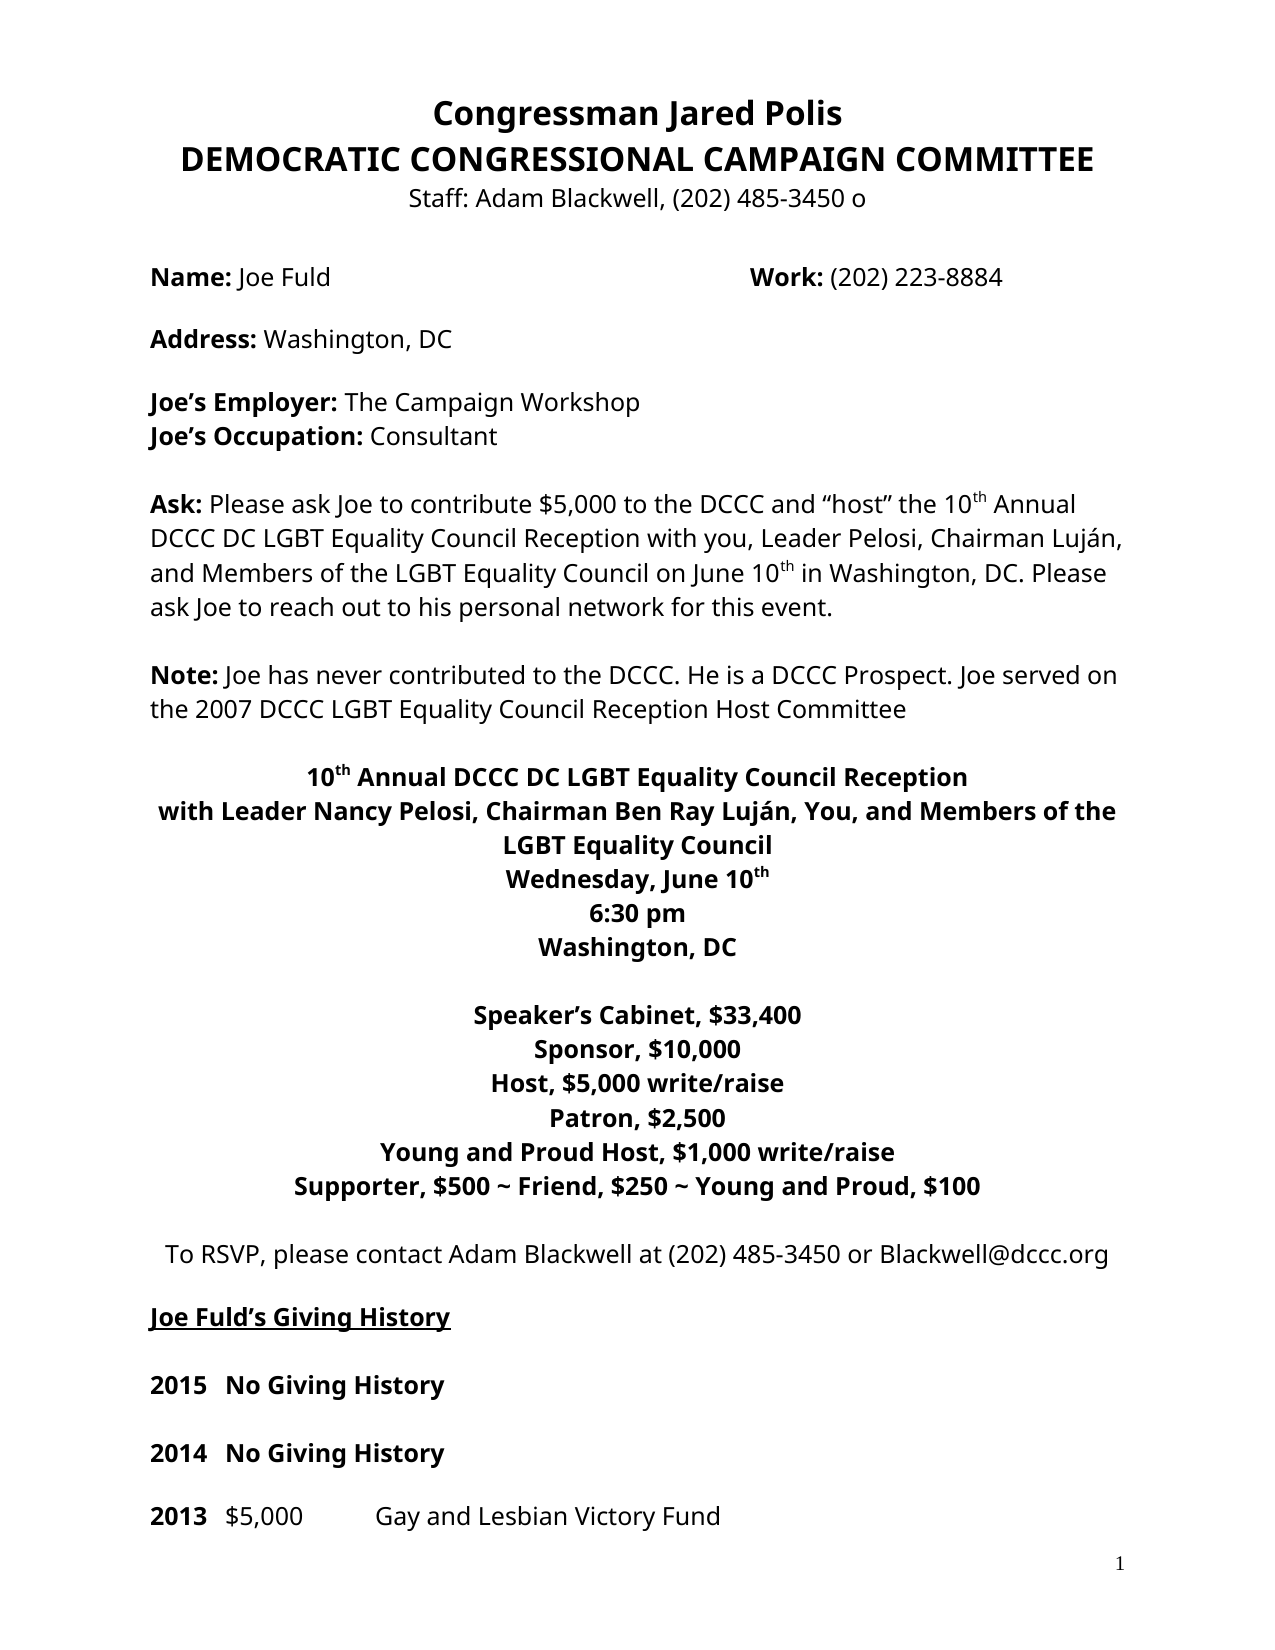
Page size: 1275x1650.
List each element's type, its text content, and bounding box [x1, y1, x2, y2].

text Ask: Please ask Joe to contribute $5,000 to the DCCC and “host” the 10th Annual DCCC DC LGBT Equality Council Reception with you, Leader Pelosi, Chairman Luján, and Members of the LGBT Equality Council on June 10th in Washington, DC. Please ask Joe to reach out to his personal network for this event. [150, 487, 1125, 623]
text Supporter, $500 ~ Friend, $250 ~ Young and Proud, $100 [150, 1168, 1125, 1202]
text Wednesday, June 10th [150, 862, 1125, 896]
text Address: Washington, DC [150, 322, 1125, 356]
text Staff: Adam Blackwell, (202) 485-3450 o [150, 181, 1125, 215]
text Note: Joe has never contributed to the DCCC. He is a DCCC Prospect. Joe served on the 2007 DCCC LGBT Equality Council Reception Host Committee [150, 657, 1125, 726]
text Washington, DC [150, 930, 1125, 964]
text 10th Annual DCCC DC LGBT Equality Council Reception [150, 759, 1125, 794]
text Congressman Jared Polis [150, 90, 1125, 135]
text 2013 $5,000 Gay and Lesbian Victory Fund [150, 1498, 1125, 1532]
text To RSVP, please contact Adam Blackwell at (202) 485-3450 or Blackwell@dccc.org [150, 1236, 1125, 1271]
text Name: Joe Fuld Work: (202) 223-8884 [150, 259, 1125, 293]
text Patron, $2,500 [150, 1100, 1125, 1134]
text 2015 No Giving History [150, 1367, 1125, 1401]
text Joe Fuld’s Giving History [150, 1299, 1125, 1333]
text 6:30 pm [150, 896, 1125, 930]
text 2014 No Giving History [150, 1436, 1125, 1469]
text Joe’s Employer: The Campaign Workshop [150, 385, 1125, 419]
text Joe’s Occupation: Consultant [150, 419, 1125, 453]
text Host, $5,000 write/raise [150, 1066, 1125, 1100]
text DEMOCRATIC CONGRESSIONAL CAMPAIGN COMMITTEE [150, 135, 1125, 181]
text Sponsor, $10,000 [150, 1032, 1125, 1066]
text with Leader Nancy Pelosi, Chairman Ben Ray Luján, You, and Members of the LGBT Equality Council [150, 794, 1125, 862]
text Speaker’s Cabinet, $33,400 [150, 998, 1125, 1032]
text Young and Proud Host, $1,000 write/raise [150, 1134, 1125, 1168]
